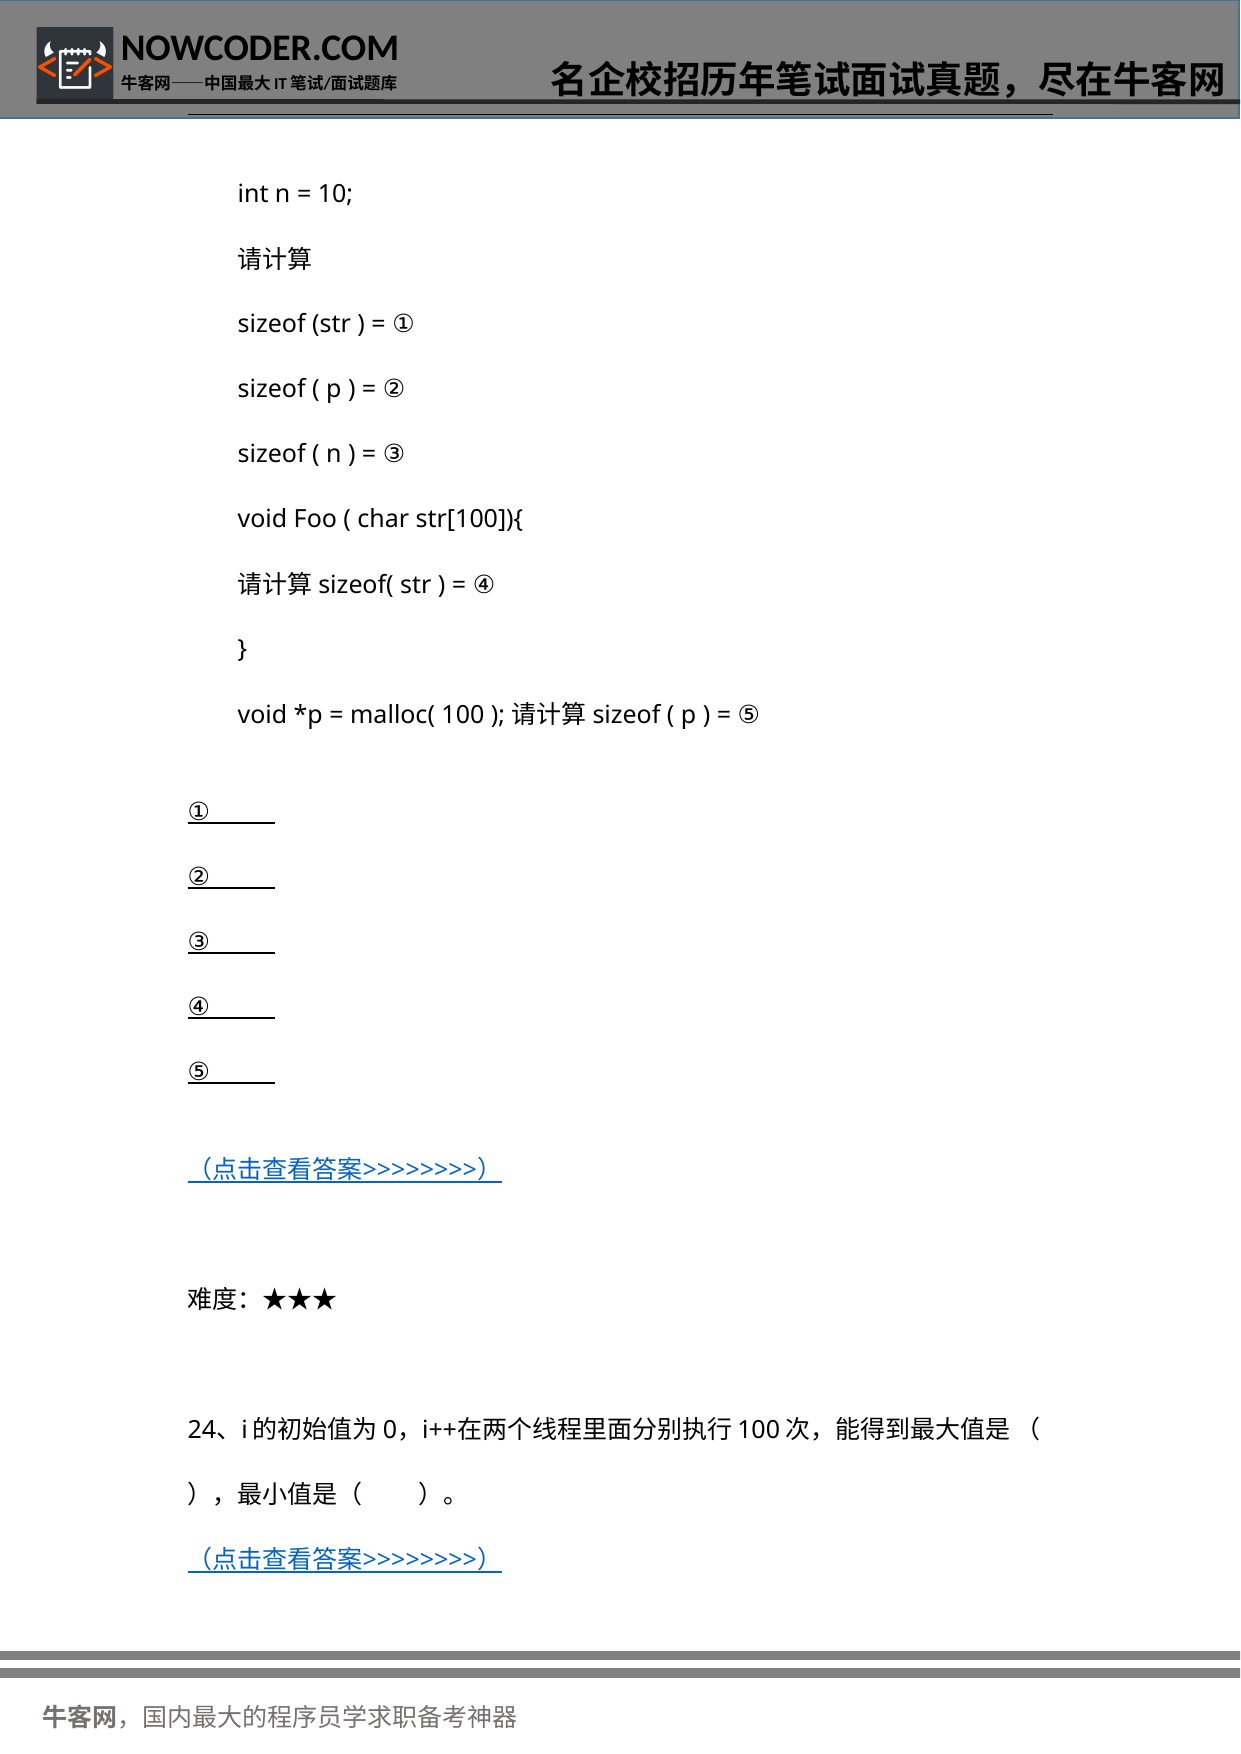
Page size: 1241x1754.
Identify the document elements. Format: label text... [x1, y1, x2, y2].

text ④ [187, 973, 1053, 1038]
text ③ [187, 908, 1053, 973]
text （点击查看答案>>>>>>>>） [187, 1136, 1053, 1201]
text 24、i的初始值为0，i++在两个线程里面分别执行100次，能得到最大值是 （ ），最小值是（ ）。 [187, 1396, 1053, 1526]
text 请计算 [187, 226, 1053, 291]
text （点击查看答案>>>>>>>>） [187, 1526, 1053, 1591]
picture [36, 27, 114, 99]
text ② [187, 843, 1053, 908]
text ⑤ [187, 1038, 1053, 1103]
text } [187, 616, 1053, 681]
text sizeof ( n ) = ③ [187, 421, 1053, 486]
text sizeof (str ) = ① [187, 291, 1053, 356]
text int n = 10; [187, 161, 1053, 226]
text ① [187, 778, 1053, 843]
text sizeof ( p ) = ② [187, 356, 1053, 421]
text void Foo ( char str[100]){ [187, 486, 1053, 551]
text 难度：★★★ [187, 1266, 1053, 1331]
text void *p = malloc( 100 ); 请计算 sizeof ( p ) = ⑤ [187, 681, 1053, 746]
text 请计算 sizeof( str ) = ④ [187, 551, 1053, 616]
